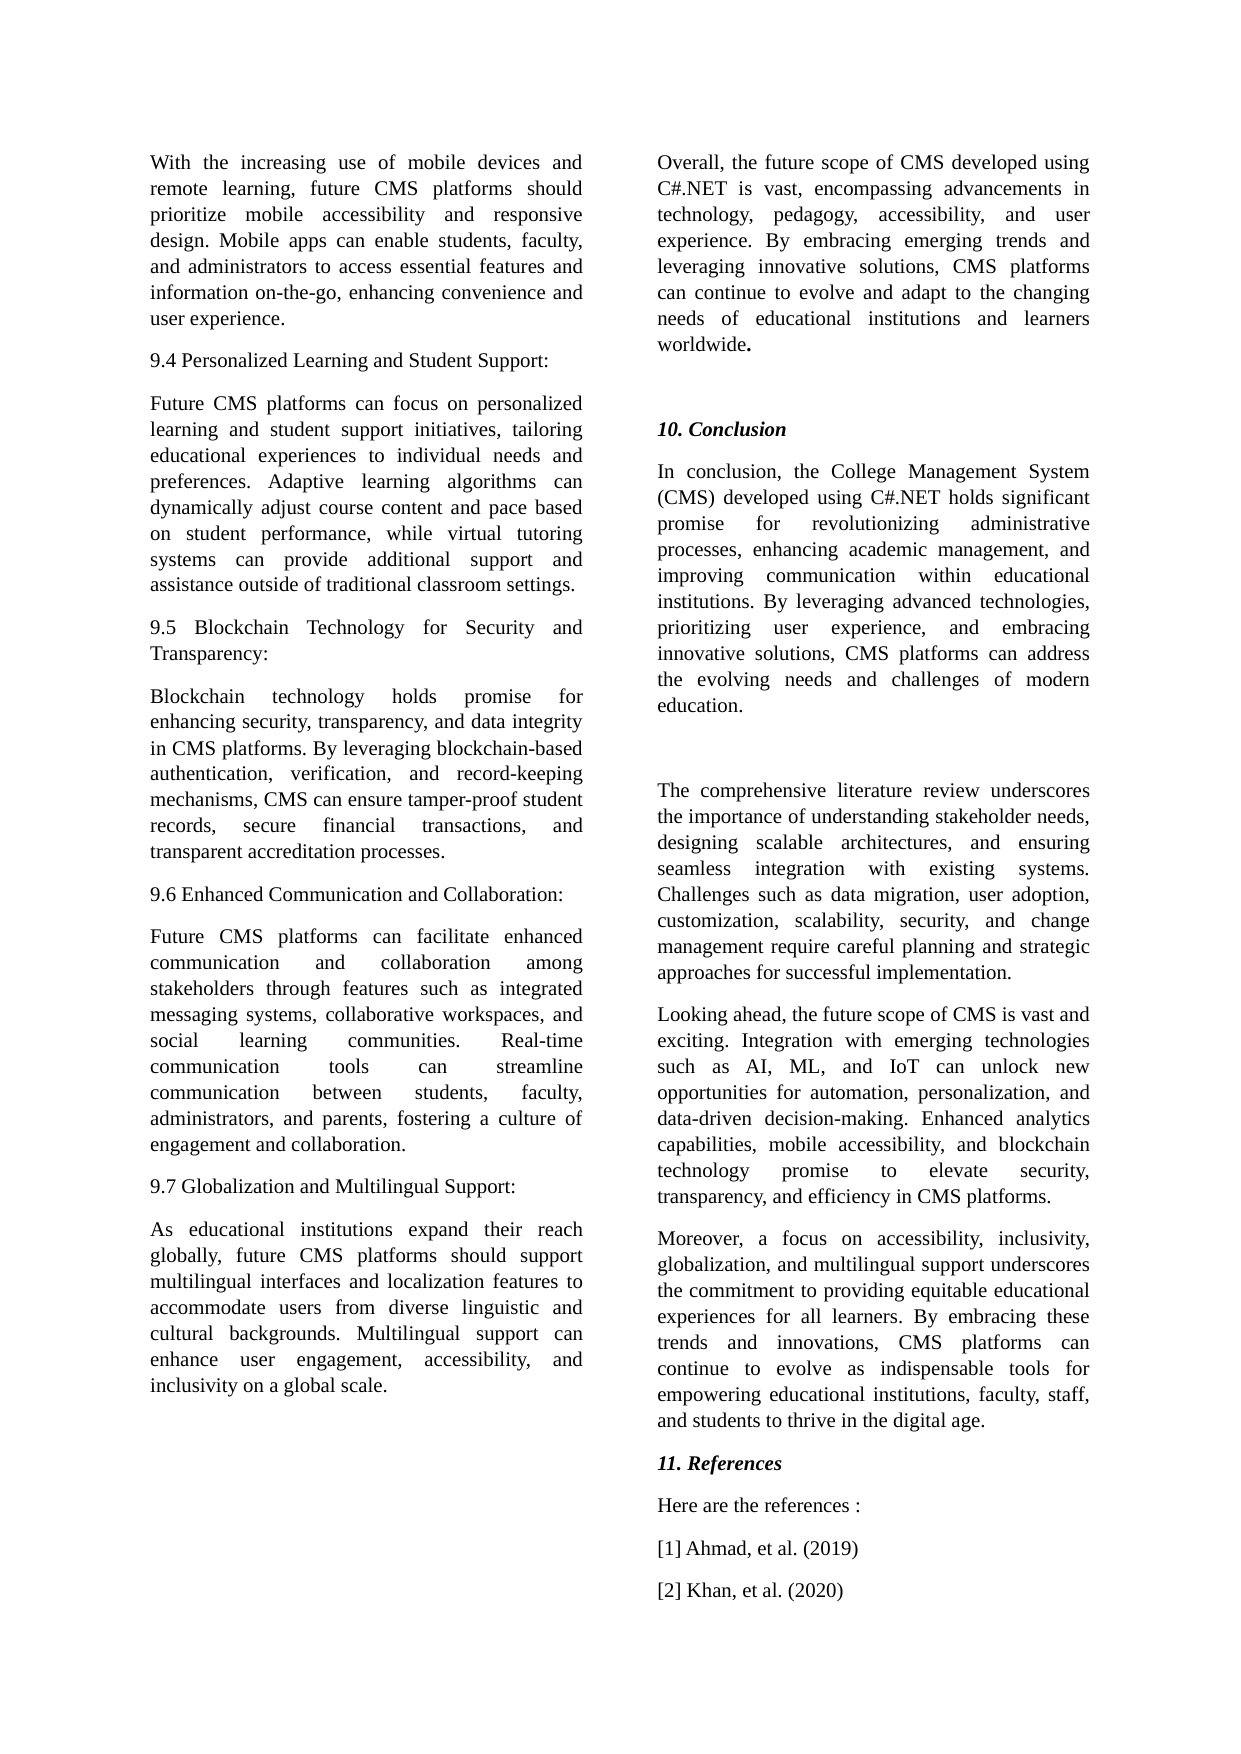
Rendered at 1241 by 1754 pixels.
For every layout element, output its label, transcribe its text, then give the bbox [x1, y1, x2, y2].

text In conclusion, the College Management System (CMS) developed using C#.NET holds significant promise for revolutionizing administrative processes, enhancing academic management, and improving communication within educational institutions. By leveraging advanced technologies, prioritizing user experience, and embracing innovative solutions, CMS platforms can address the evolving needs and challenges of modern education. [657, 459, 1090, 717]
text Blockchain technology holds promise for enhancing security, transparency, and data integrity in CMS platforms. By leveraging blockchain-based authentication, verification, and record-keeping mechanisms, CMS can ensure tamper-proof student records, secure financial transactions, and transparent accreditation processes. [150, 683, 583, 863]
text Here are the references : [657, 1493, 1090, 1517]
text Moreover, a focus on accessibility, inclusivity, globalization, and multilingual support underscores the commitment to providing equitable educational experiences for all learners. By embracing these trends and innovations, CMS platforms can continue to evolve as indispensable tools for empowering educational institutions, faculty, staff, and students to thrive in the digital age. [657, 1226, 1090, 1432]
text 9.5 Blockchain Technology for Security and Transparency: [150, 615, 583, 665]
text Looking ahead, the future scope of CMS is vast and exciting. Integration with emerging technologies such as AI, ML, and IoT can unlock new opportunities for automation, personalization, and data-driven decision-making. Enhanced analytics capabilities, mobile accessibility, and blockchain technology promise to elevate security, transparency, and efficiency in CMS platforms. [657, 1002, 1090, 1208]
text As educational institutions expand their reach globally, future CMS platforms should support multilingual interfaces and localization features to accommodate users from diverse linguistic and cultural backgrounds. Multilingual support can enhance user engagement, accessibility, and inclusivity on a global scale. [150, 1217, 583, 1397]
text Future CMS platforms can focus on personalized learning and student support initiatives, tailoring educational experiences to individual needs and preferences. Adaptive learning algorithms can dynamically adjust course content and pace based on student performance, while virtual tutoring systems can provide additional support and assistance outside of traditional classroom settings. [150, 391, 583, 596]
text With the increasing use of mobile devices and remote learning, future CMS platforms should prioritize mobile accessibility and responsive design. Mobile apps can enable students, faculty, and administrators to access essential features and information on-the-go, enhancing convenience and user experience. [150, 150, 583, 330]
text 10. Conclusion [657, 417, 1090, 441]
text 11. References [657, 1451, 1090, 1474]
text Overall, the future scope of CMS developed using C#.NET is vast, encompassing advancements in technology, pedagogy, accessibility, and user experience. By embracing emerging trends and leveraging innovative solutions, CMS platforms can continue to evolve and adapt to the changing needs of educational institutions and learners worldwide. [657, 150, 1090, 356]
text The comprehensive literature review underscores the importance of understanding stakeholder needs, designing scalable architectures, and ensuring seamless integration with existing systems. Challenges such as data migration, user adoption, customization, scalability, security, and change management require careful planning and strategic approaches for successful implementation. [657, 778, 1090, 984]
text 9.7 Globalization and Multilingual Support: [150, 1174, 583, 1198]
text [2] Khan, et al. (2020) [657, 1578, 1090, 1602]
text Future CMS platforms can facilitate enhanced communication and collaboration among stakeholders through features such as integrated messaging systems, collaborative workspaces, and social learning communities. Real-time communication tools can streamline communication between students, faculty, administrators, and parents, fostering a culture of engagement and collaboration. [150, 924, 583, 1156]
text [1] Ahmad, et al. (2019) [657, 1536, 1090, 1560]
text 9.4 Personalized Learning and Student Support: [150, 348, 583, 372]
text 9.6 Enhanced Communication and Collaboration: [150, 882, 583, 906]
